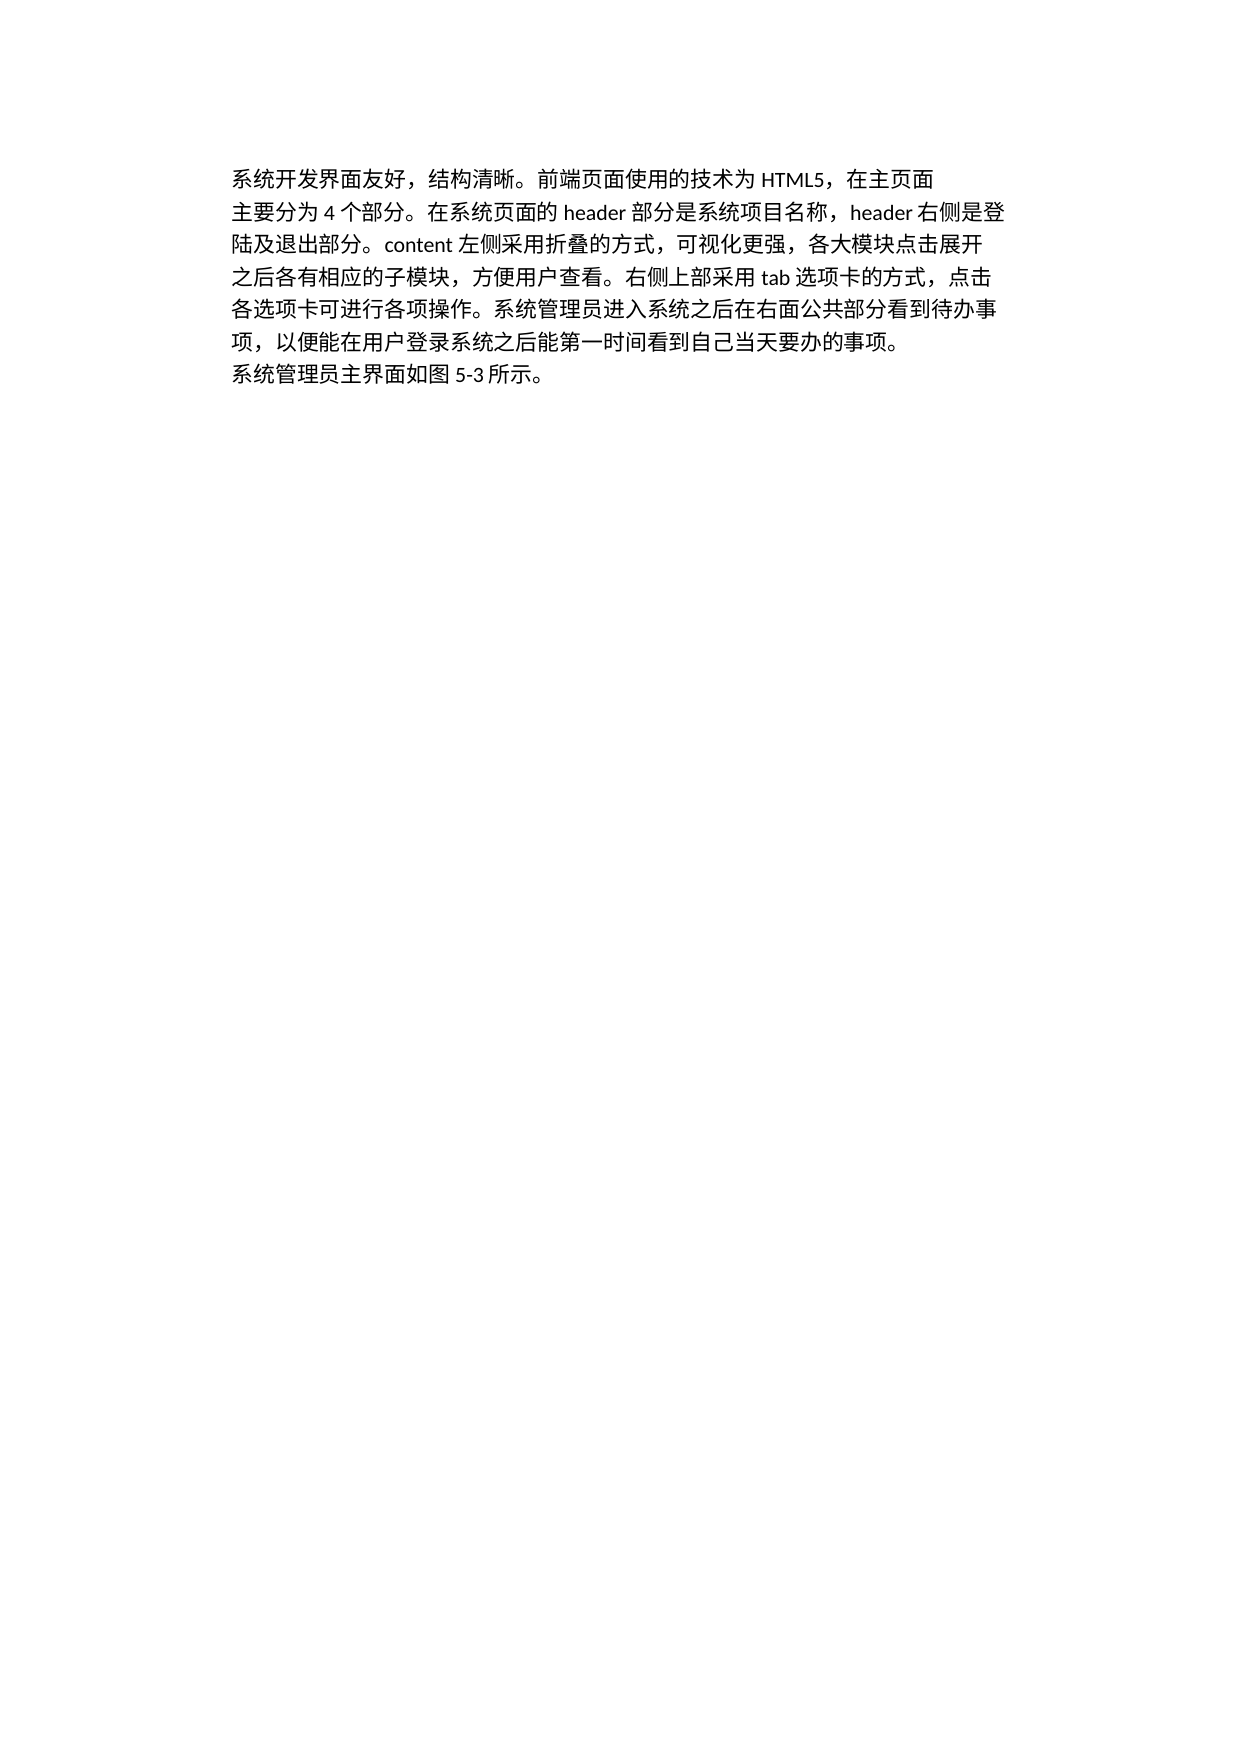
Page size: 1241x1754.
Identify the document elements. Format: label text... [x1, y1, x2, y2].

list 主要分为 4 个部分。在系统页面的 header 部分是系统项目名称，header 右侧是登 [187, 194, 1053, 227]
list 项，以便能在用户登录系统之后能第一时间看到自己当天要办的事项。 [187, 324, 1053, 357]
list 陆及退出部分。content 左侧采用折叠的方式，可视化更强，各大模块点击展开 [187, 227, 1053, 259]
list 各选项卡可进行各项操作。系统管理员进入系统之后在右面公共部分看到待办事 [187, 292, 1053, 324]
list 系统开发界面友好，结构清晰。前端页面使用的技术为 HTML5，在主页面 [187, 162, 1053, 194]
list 之后各有相应的子模块，方便用户查看。右侧上部采用 tab 选项卡的方式，点击 [187, 259, 1053, 292]
list 系统管理员主界面如图 5-3 所示。 [187, 357, 1053, 389]
